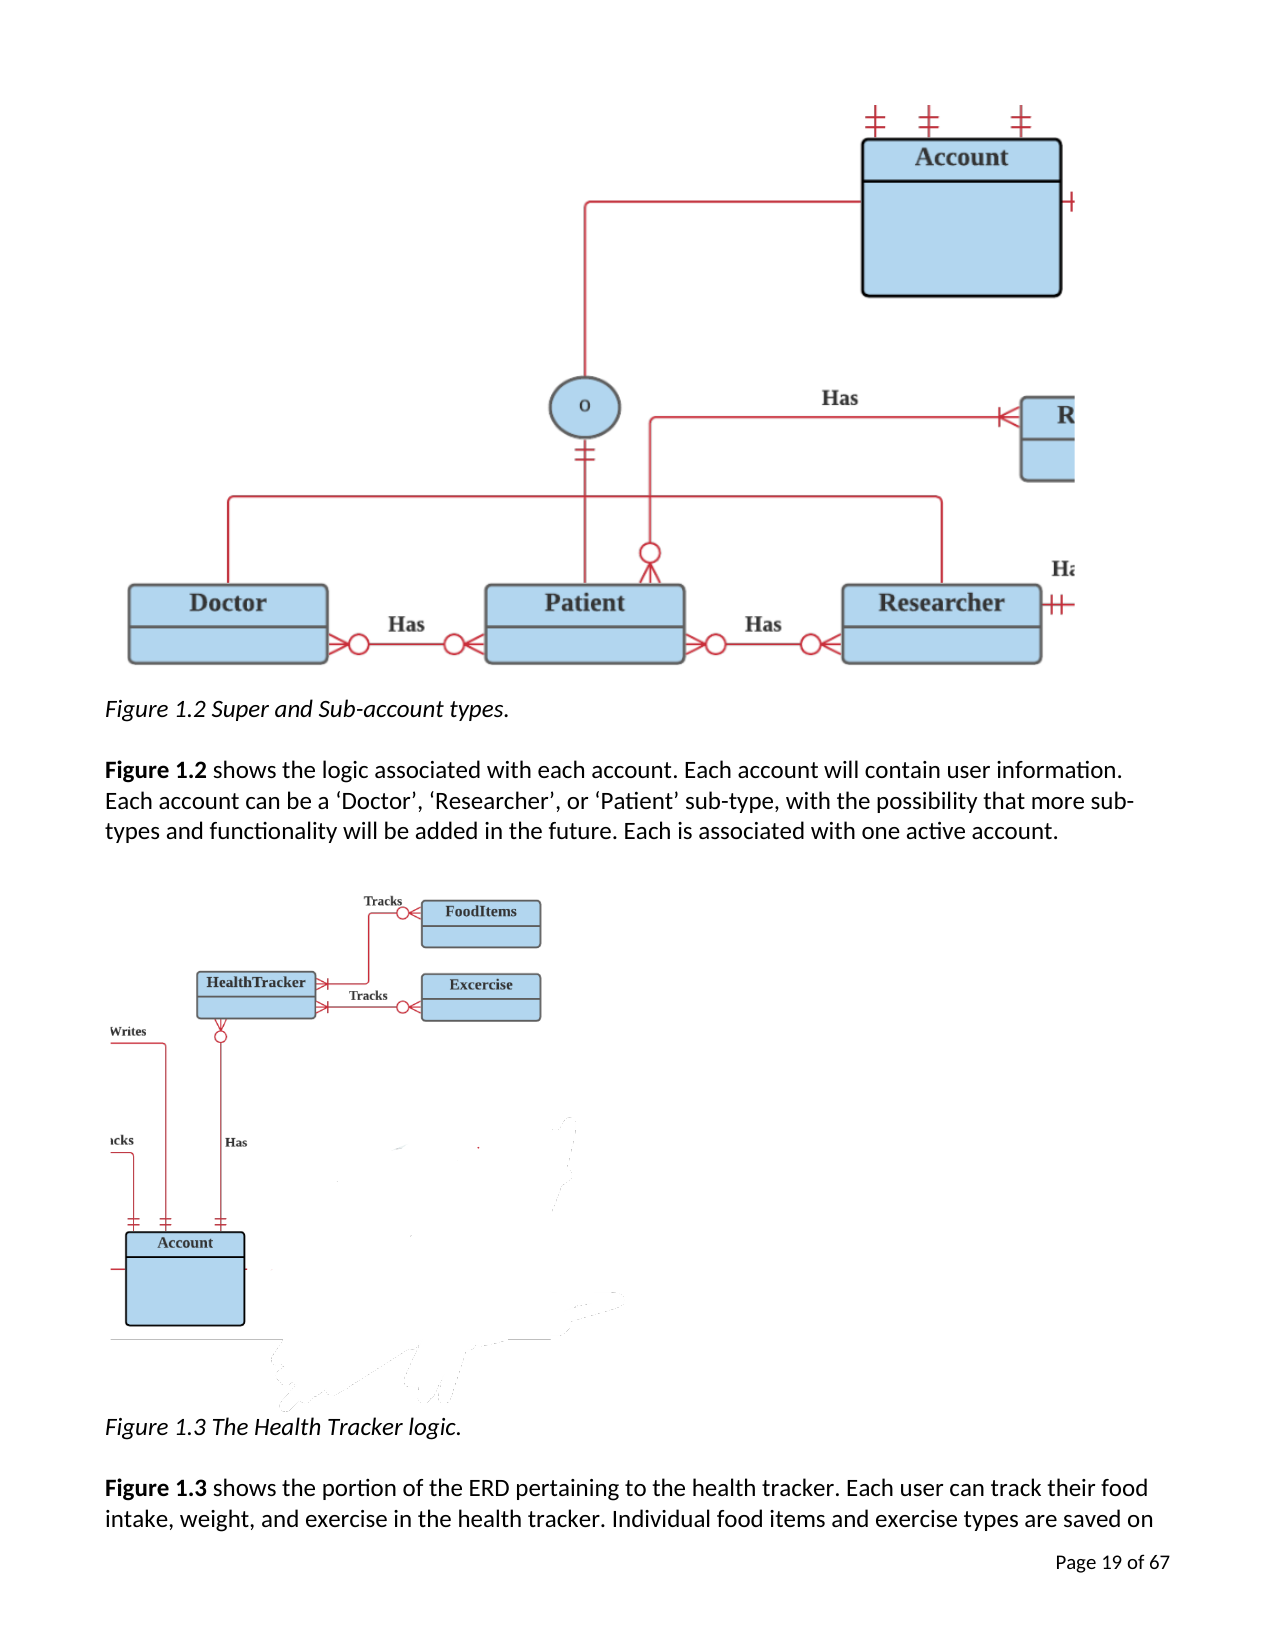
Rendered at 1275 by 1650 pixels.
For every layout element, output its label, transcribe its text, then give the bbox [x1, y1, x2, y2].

text Figure 1.3 The Health Tracker logic. [105, 1411, 1170, 1442]
text Figure 1.2 Super and Sub-account types. [105, 693, 1170, 724]
picture [110, 876, 625, 1412]
text Figure 1.2 shows the logic associated with each account. Each account will contain user information. Each account can be a ‘Doctor’, ‘Researcher’, or ‘Patient’ sub-type, with the possibility that more sub-types and functionality will be added in the future. Each is associated with one active account. [105, 754, 1170, 846]
picture [116, 105, 1075, 694]
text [105, 1472, 1170, 1533]
